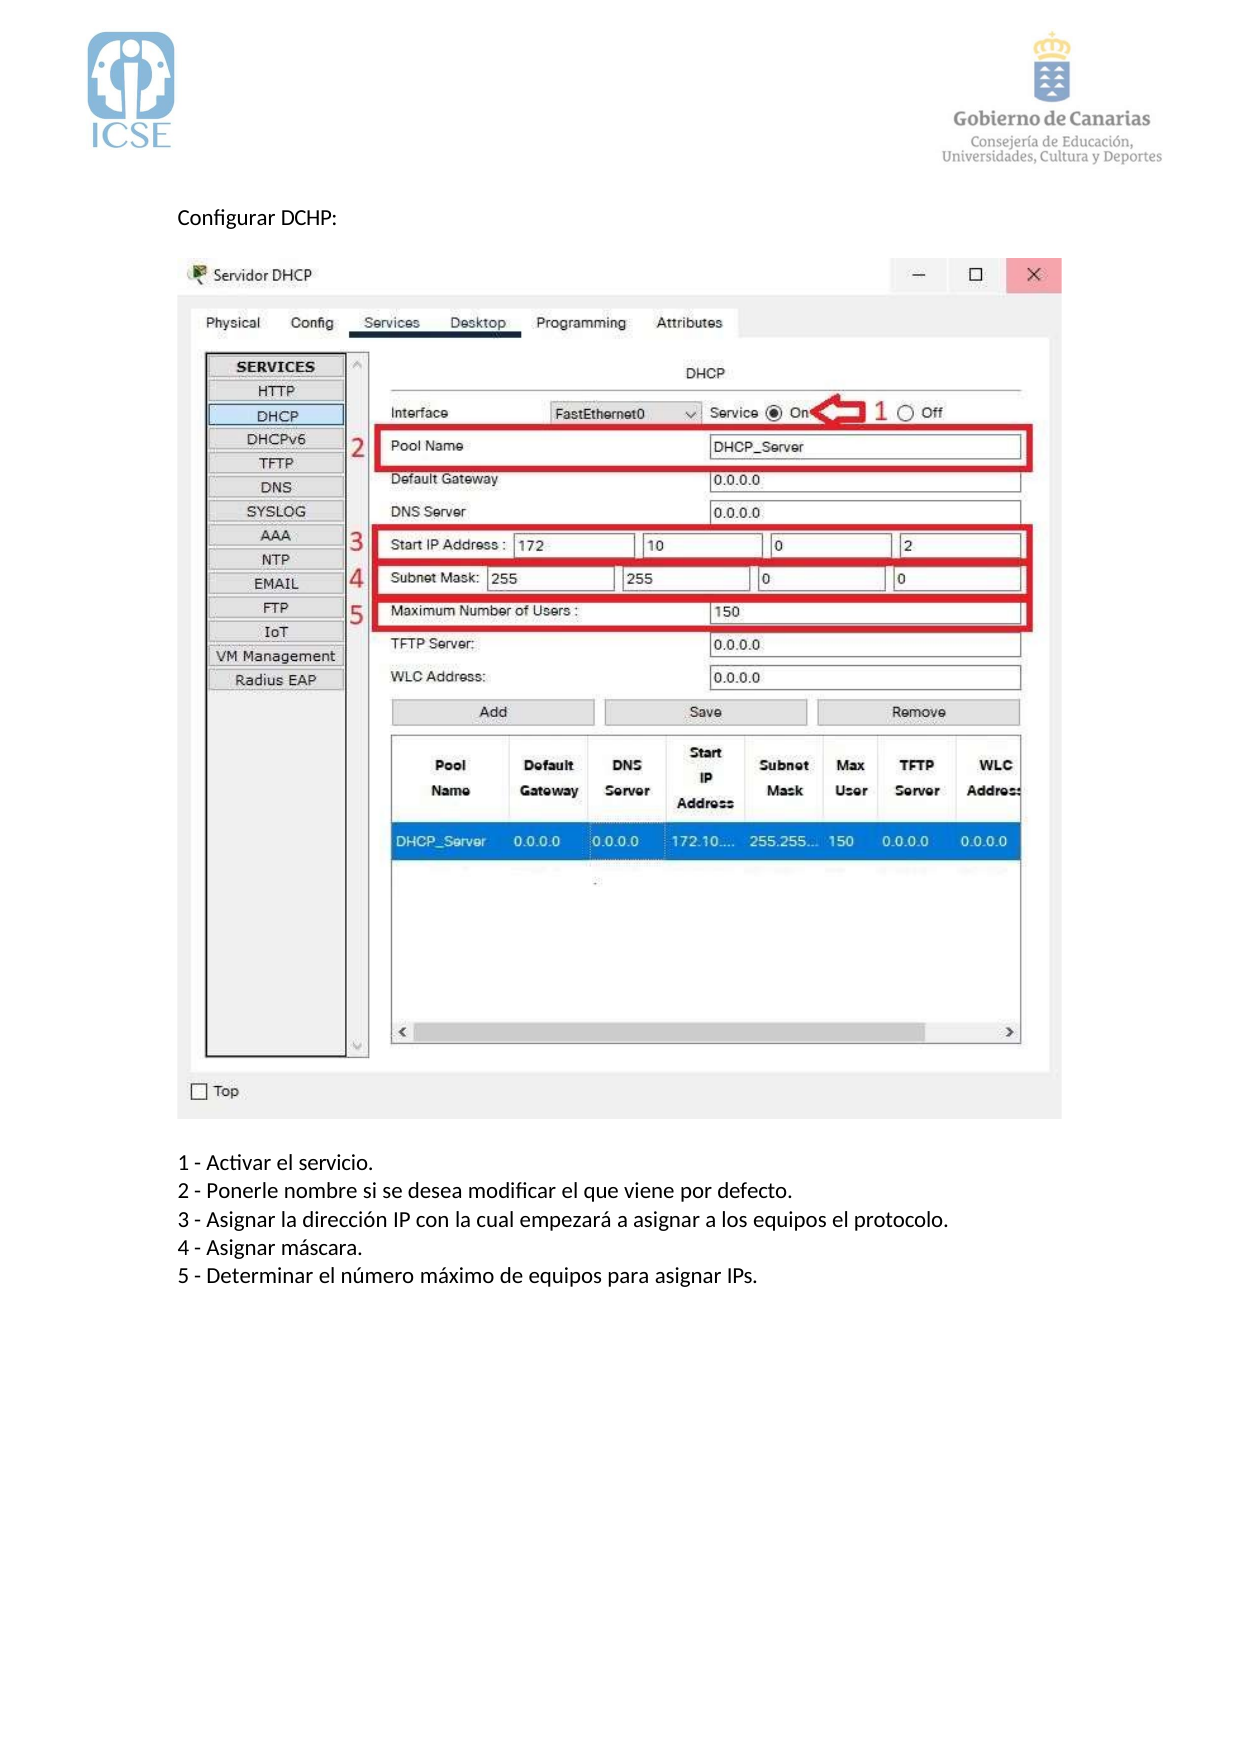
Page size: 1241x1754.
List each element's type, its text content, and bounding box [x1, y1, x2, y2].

picture [85, 28, 182, 150]
list - Determinar el número máximo de equipos para asignar IPs. [177, 1261, 1076, 1289]
picture [177, 258, 1062, 1119]
list - Ponerle nombre si se desea modificar el que viene por defecto. [177, 1177, 1076, 1204]
list - Asignar la dirección IP con la cual empezará a asignar a los equipos el protocolo. [177, 1205, 1076, 1233]
text Configurar DCHP: [177, 203, 1076, 231]
list - Asignar máscara. [177, 1233, 1076, 1261]
list - Activar el servicio. [177, 1148, 1076, 1177]
picture [935, 28, 1163, 169]
